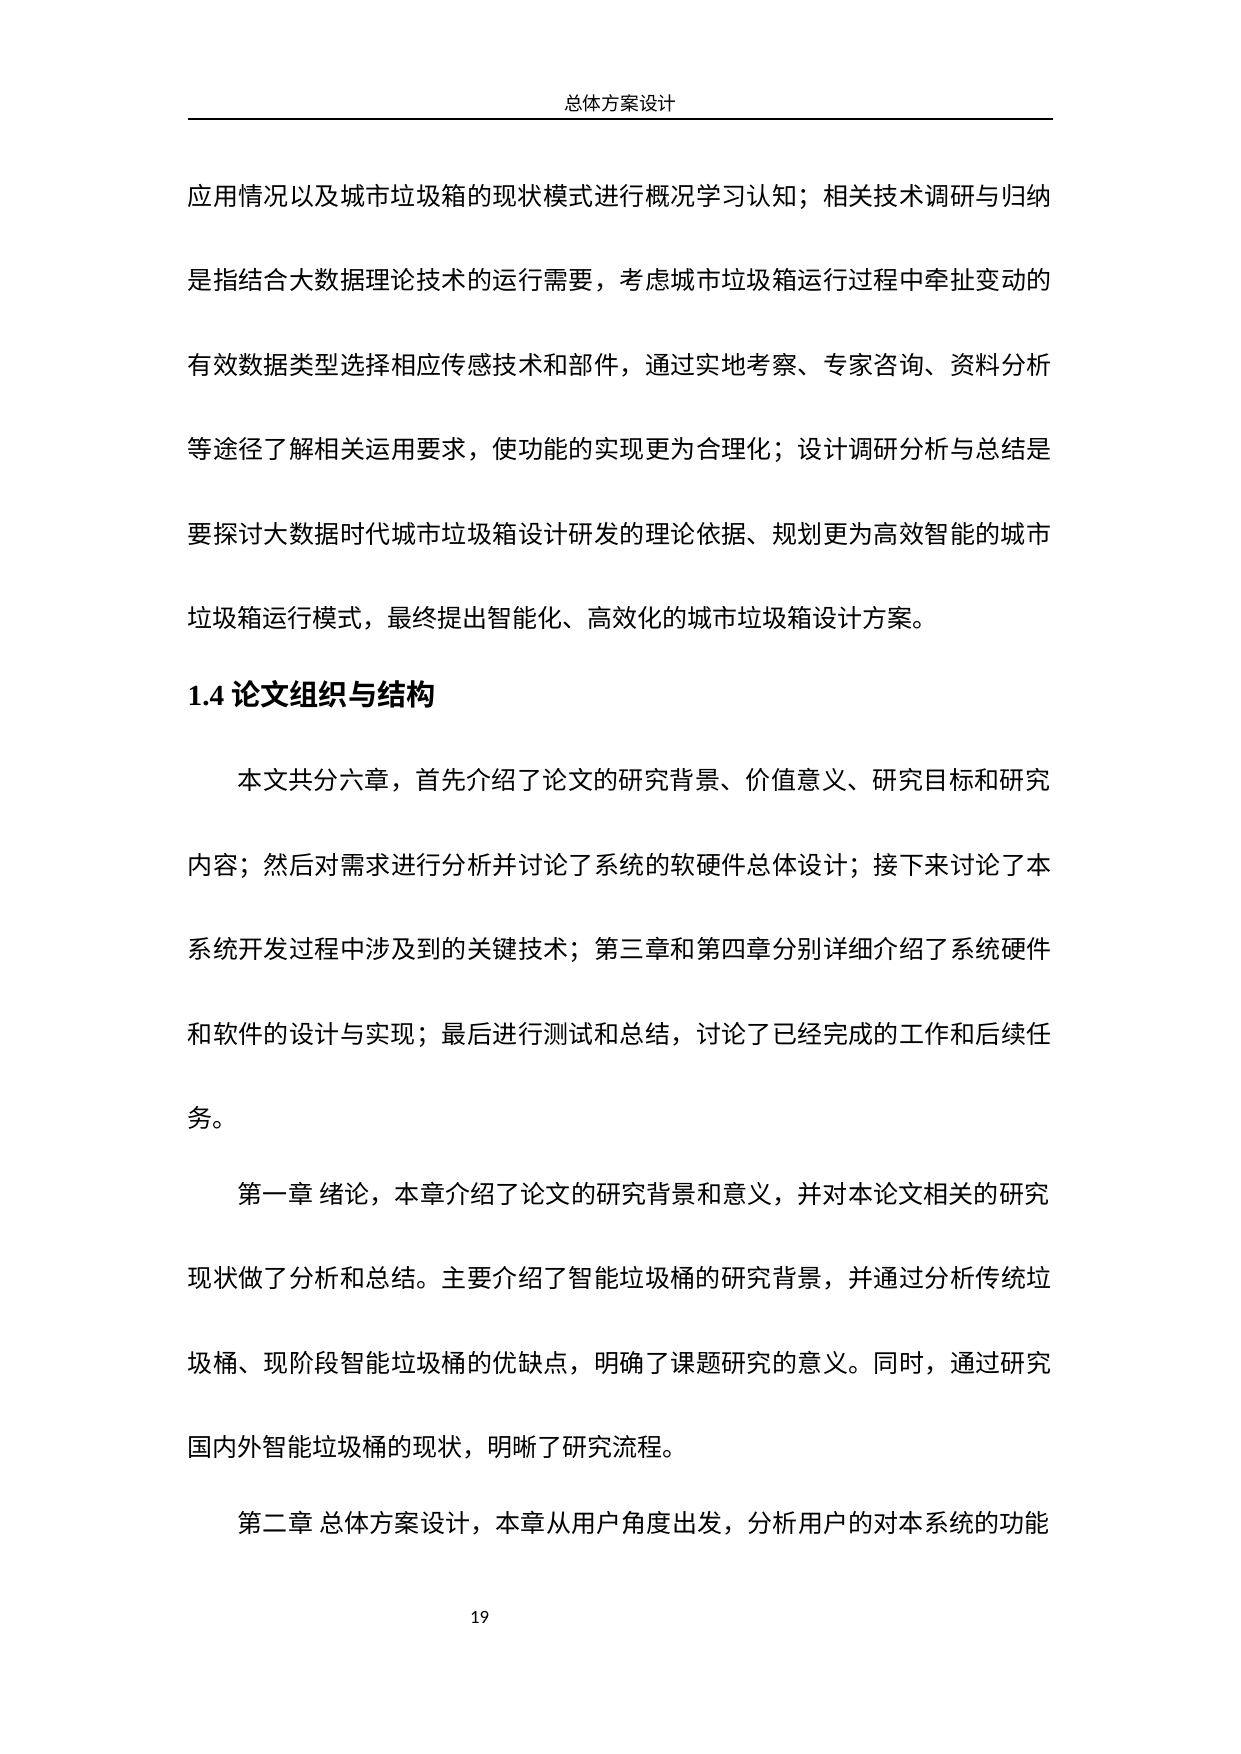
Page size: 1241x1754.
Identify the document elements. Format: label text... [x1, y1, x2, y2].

text 第一章 绪论，本章介绍了论文的研究背景和意义，并对本论文相关的研究现状做了分析和总结。主要介绍了智能垃圾桶的研究背景，并通过分析传统垃圾桶、现阶段智能垃圾桶的优缺点，明确了课题研究的意义。同时，通过研究国内外智能垃圾桶的现状，明晰了研究流程。 [187, 1160, 1053, 1478]
text 本文共分六章，首先介绍了论文的研究背景、价值意义、研究目标和研究内容；然后对需求进行分析并讨论了系统的软硬件总体设计；接下来讨论了本系统开发过程中涉及到的关键技术；第三章和第四章分别详细介绍了系统硬件和软件的设计与实现；最后进行测试和总结，讨论了已经完成的工作和后续任务。 [187, 746, 1053, 1149]
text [187, 1489, 1053, 1554]
subtitle 论文组织与结构 [187, 660, 1053, 725]
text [187, 162, 1053, 649]
